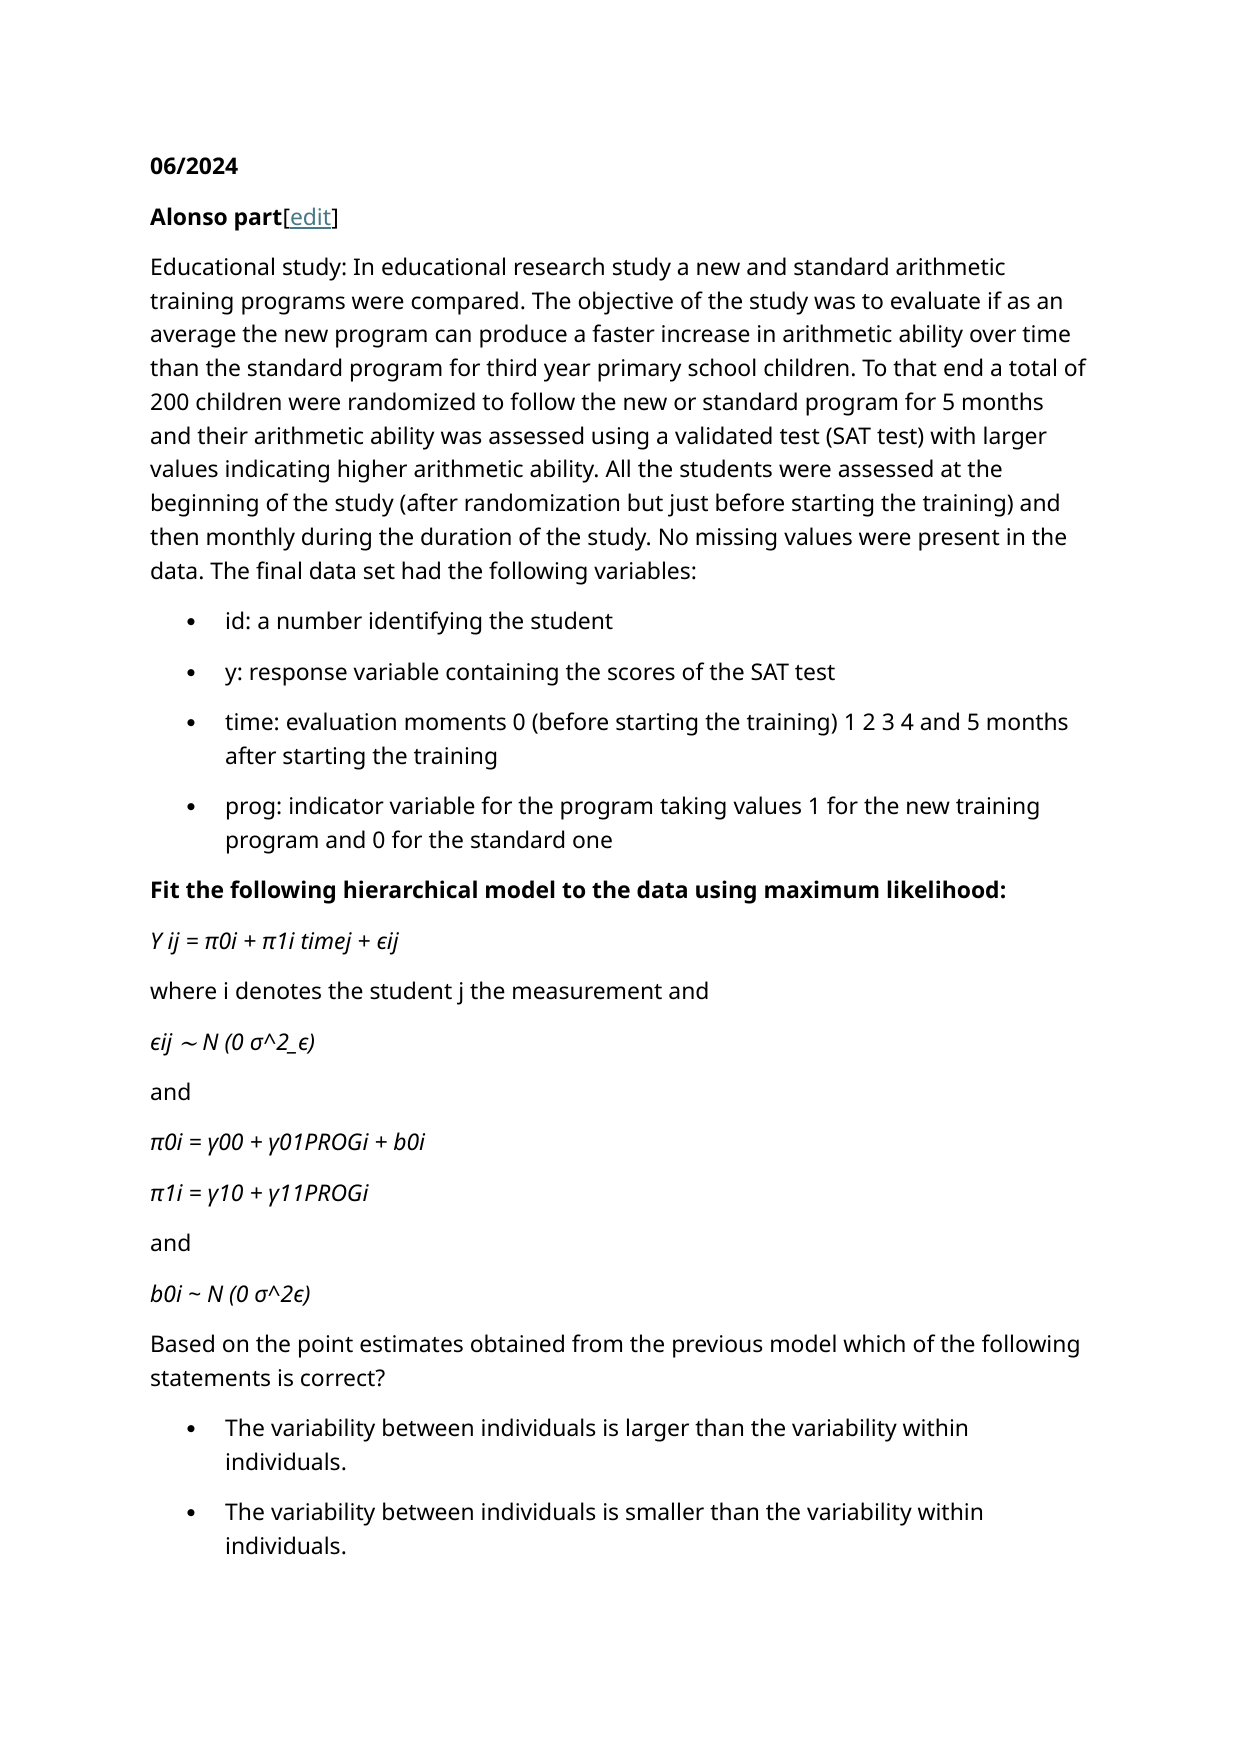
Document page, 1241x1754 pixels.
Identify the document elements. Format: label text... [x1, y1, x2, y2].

text π0i = γ00 + γ01PROGi + b0i [150, 1126, 1090, 1157]
text Alonso part[edit] [150, 200, 1090, 232]
text b0i ~ N (0 σ^2ϵ) [150, 1277, 1090, 1309]
text and [150, 1076, 1090, 1107]
text π1i = γ10 + γ11PROGi [150, 1177, 1090, 1208]
text Fit the following hierarchical model to the data using maximum likelihood: [150, 874, 1090, 905]
text Educational study: In educational research study a new and standard arithmetic training programs were compared. The objective of the study was to evaluate if as an average the new program can produce a faster increase in arithmetic ability over time than the standard program for third year primary school children. To that end a total of 200 children were randomized to follow the new or standard program for 5 months and their arithmetic ability was assessed using a validated test (SAT test) with larger values indicating higher arithmetic ability. All the students were assessed at the beginning of the study (after randomization but just before starting the training) and then monthly during the duration of the study. No missing values were present in the data. The final data set had the following variables: [150, 251, 1090, 586]
text ϵij ∼ N (0 σ^2_ϵ) [150, 1025, 1090, 1057]
list prog: indicator variable for the program taking values 1 for the new training program and 0 for the standard one [187, 790, 1090, 855]
list The variability between individuals is smaller than the variability within individuals. [187, 1496, 1090, 1561]
text and [150, 1227, 1090, 1258]
text 06/2024 [150, 150, 1090, 181]
text where i denotes the student j the measurement and [150, 975, 1090, 1006]
list id: a number identifying the student [187, 605, 1090, 636]
list y: response variable containing the scores of the SAT test [187, 655, 1090, 687]
list time: evaluation moments 0 (before starting the training) 1 2 3 4 and 5 months after starting the training [187, 706, 1090, 771]
text Based on the point estimates obtained from the previous model which of the following statements is correct? [150, 1328, 1090, 1393]
list The variability between individuals is larger than the variability within individuals. [187, 1412, 1090, 1477]
text Y ij = π0i + π1i timej + ϵij [150, 924, 1090, 956]
